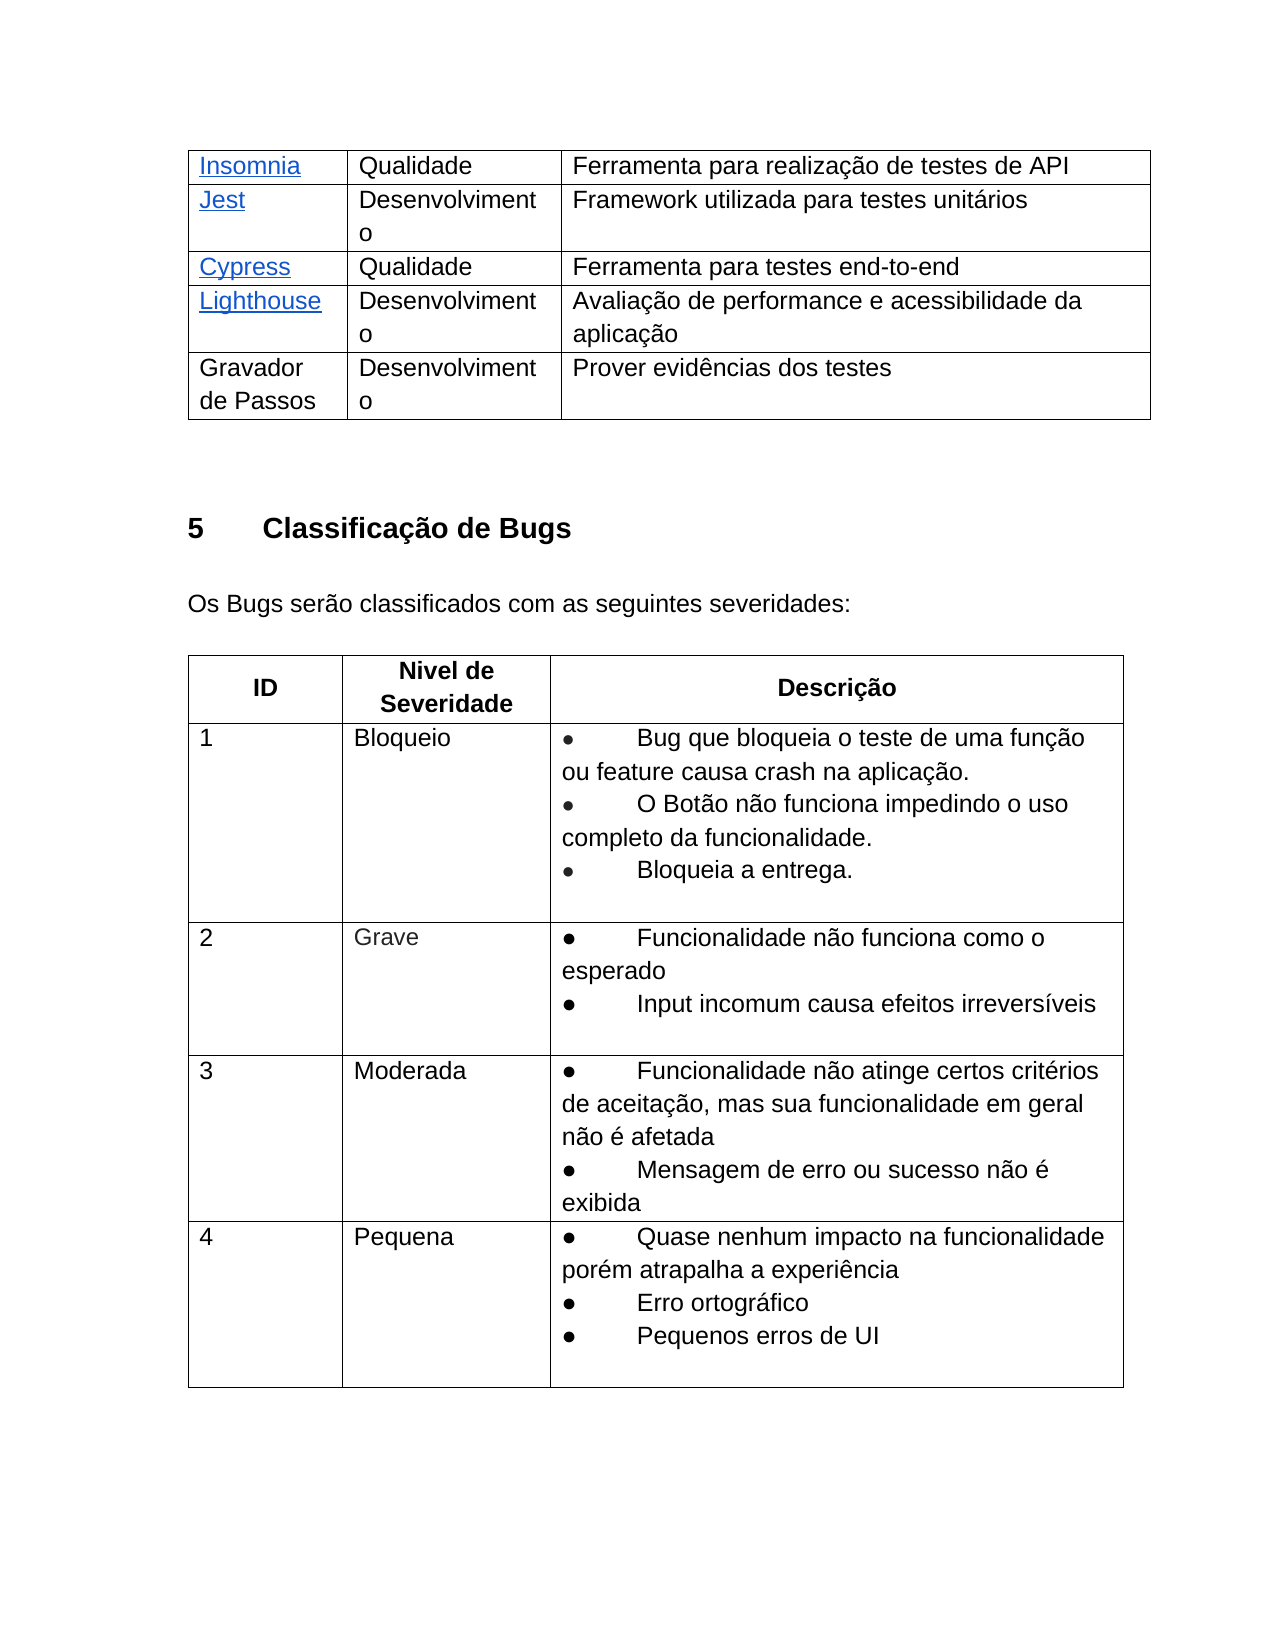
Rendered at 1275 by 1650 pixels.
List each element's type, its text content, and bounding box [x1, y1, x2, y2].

table_cell Desenvolvimento [348, 185, 561, 251]
table_cell Ferramenta para realização de testes de API [562, 151, 1150, 184]
table_cell Avaliação de performance e acessibilidade da aplicação [562, 286, 1150, 352]
table_cell Lighthouse [189, 286, 347, 352]
table_cell Gravador de Passos [189, 353, 347, 419]
table_cell Desenvolvimento [348, 286, 561, 352]
table_cell Qualidade [348, 151, 561, 184]
table_cell 4 [189, 1222, 342, 1387]
table_cell Prover evidências dos testes [562, 353, 1150, 419]
table_cell Bug que bloqueia o teste de uma função ou feature causa crash na aplicação. O Botão não funciona impedindo o uso completo da funcionalidade. Bloqueia a entrega. [551, 724, 1123, 922]
table_header ID [189, 656, 342, 722]
table_cell Pequena [343, 1222, 550, 1387]
table_cell Qualidade [348, 252, 561, 285]
table_cell Bloqueio [343, 724, 550, 922]
table_cell Quase nenhum impacto na funcionalidade porém atrapalha a experiência Erro ortográfico Pequenos erros de UI [551, 1222, 1123, 1387]
table_cell Grave [343, 923, 550, 1055]
table_cell Funcionalidade não atinge certos critérios de aceitação, mas sua funcionalidade em geral não é afetada Mensagem de erro ou sucesso não é exibida [551, 1056, 1123, 1221]
table_header Nivel de Severidade [343, 656, 550, 722]
table_cell 2 [189, 923, 342, 1055]
table_cell Insomnia [189, 151, 347, 184]
table_cell Funcionalidade não funciona como o esperado Input incomum causa efeitos irreversíveis [551, 923, 1123, 1055]
table_cell 3 [189, 1056, 342, 1221]
table_cell Ferramenta para testes end-to-end [562, 252, 1150, 285]
list Classificação de Bugs [187, 511, 1118, 545]
text Os Bugs serão classificados com as seguintes severidades: [187, 589, 1118, 618]
table_cell Moderada [343, 1056, 550, 1221]
table_cell Desenvolvimento [348, 353, 561, 419]
table_cell Cypress [189, 252, 347, 285]
table_cell Jest [189, 185, 347, 251]
table_cell Framework utilizada para testes unitários [562, 185, 1150, 251]
table_cell 1 [189, 724, 342, 922]
table_header Descrição [551, 656, 1123, 722]
